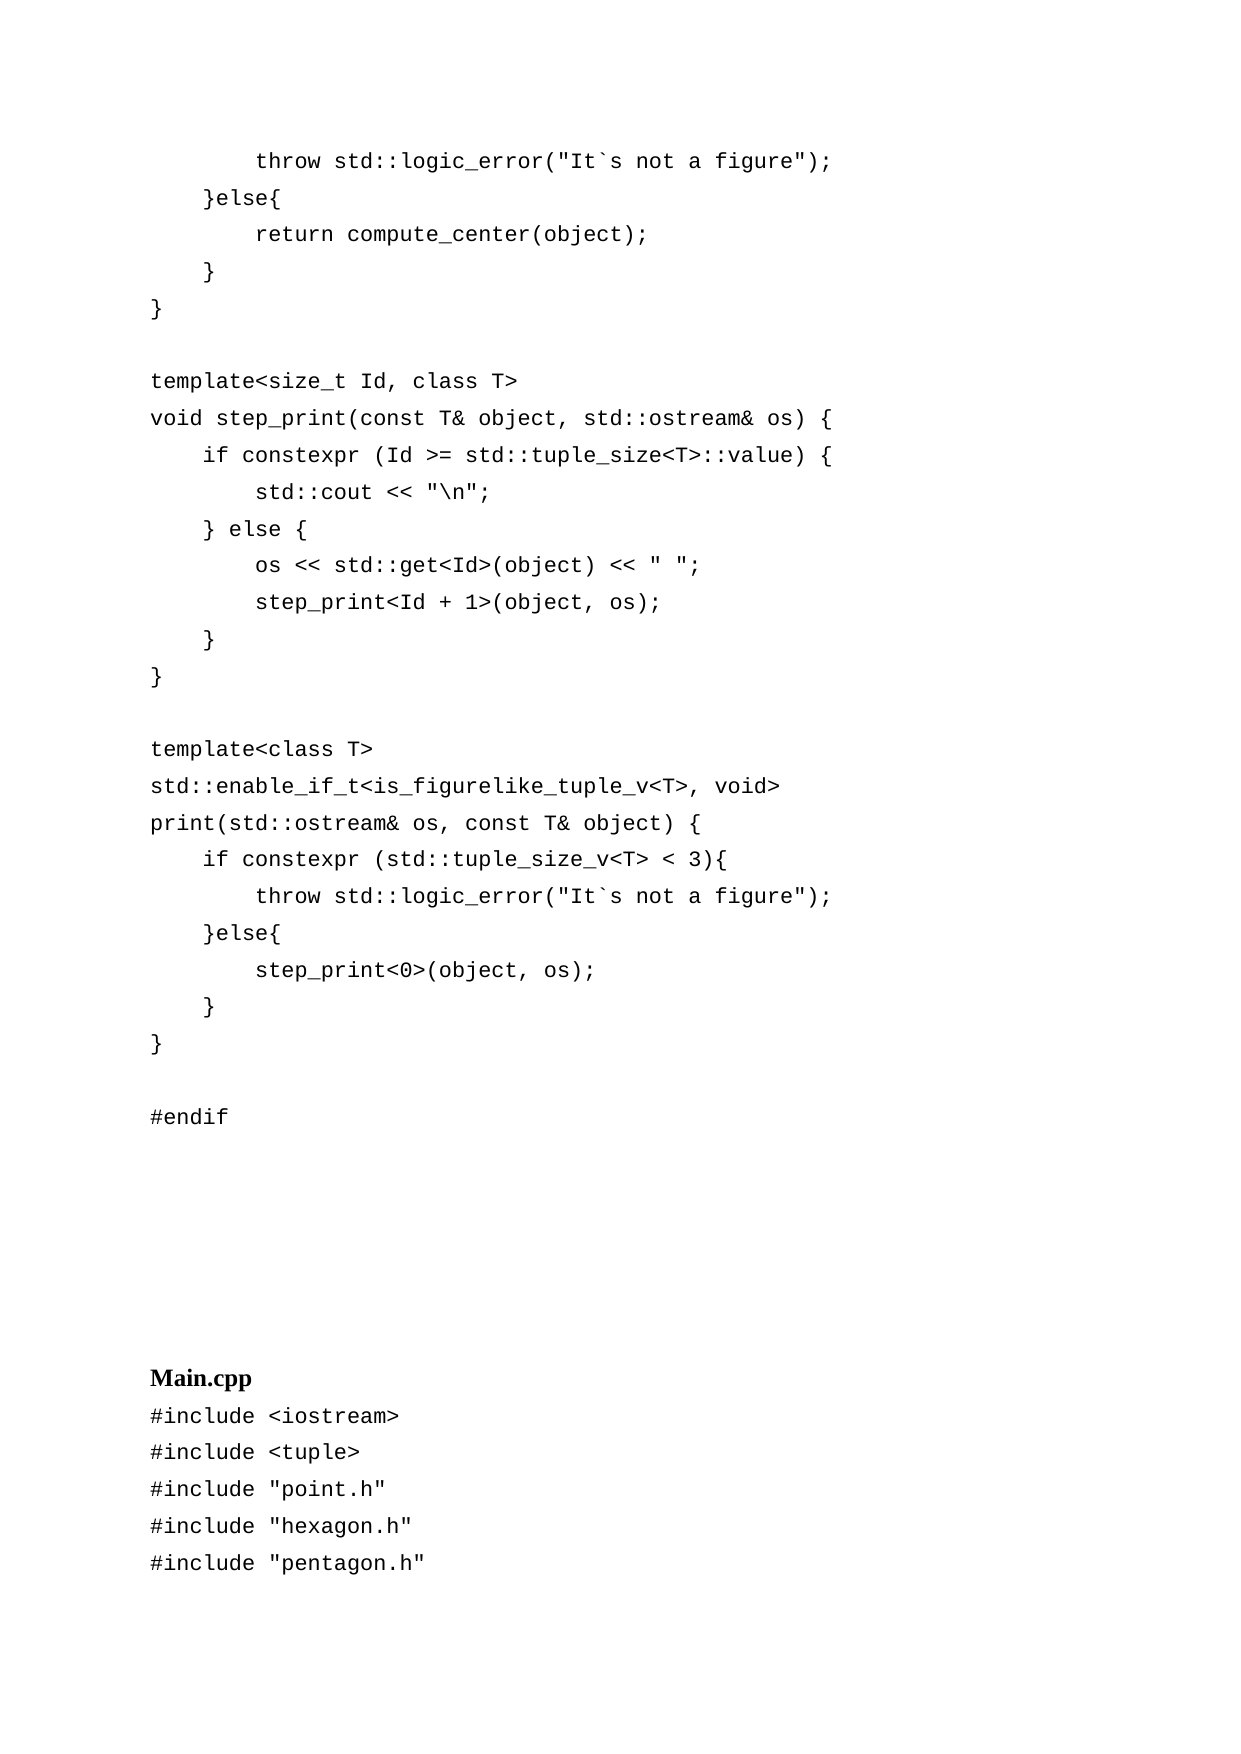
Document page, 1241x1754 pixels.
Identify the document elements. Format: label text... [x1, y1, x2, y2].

text if constexpr (std::tuple_size_v<T> < 3){ [150, 849, 1090, 873]
text } [150, 665, 1090, 689]
text return compute_center(object); [150, 223, 1090, 248]
text if constexpr (Id >= std::tuple_size<T>::value) { [150, 444, 1090, 469]
text template<class T> [150, 738, 1090, 763]
text } else { [150, 518, 1090, 542]
text void step_print(const T& object, std::ostream& os) { [150, 407, 1090, 432]
text step_print<0>(object, os); [150, 959, 1090, 984]
text } [150, 1032, 1090, 1057]
text } [150, 297, 1090, 322]
text #endif [150, 1106, 1090, 1131]
text #include <iostream> [150, 1405, 1090, 1429]
text } [150, 260, 1090, 285]
text Main.cpp [150, 1363, 1090, 1392]
text std::enable_if_t<is_figurelike_tuple_v<T>, void> [150, 775, 1090, 800]
text }else{ [150, 187, 1090, 212]
text #include "pentagon.h" [150, 1552, 1090, 1577]
text template<size_t Id, class T> [150, 371, 1090, 395]
text throw std::logic_error("It`s not a figure"); [150, 885, 1090, 910]
text print(std::ostream& os, const T& object) { [150, 812, 1090, 837]
text }else{ [150, 922, 1090, 947]
text } [150, 996, 1090, 1021]
text } [150, 628, 1090, 653]
text os << std::get<Id>(object) << " "; [150, 554, 1090, 579]
text #include <tuple> [150, 1442, 1090, 1466]
text step_print<Id + 1>(object, os); [150, 591, 1090, 616]
text std::cout << "\n"; [150, 481, 1090, 506]
text #include "hexagon.h" [150, 1515, 1090, 1540]
text #include "point.h" [150, 1478, 1090, 1503]
text throw std::logic_error("It`s not a figure"); [150, 150, 1090, 175]
